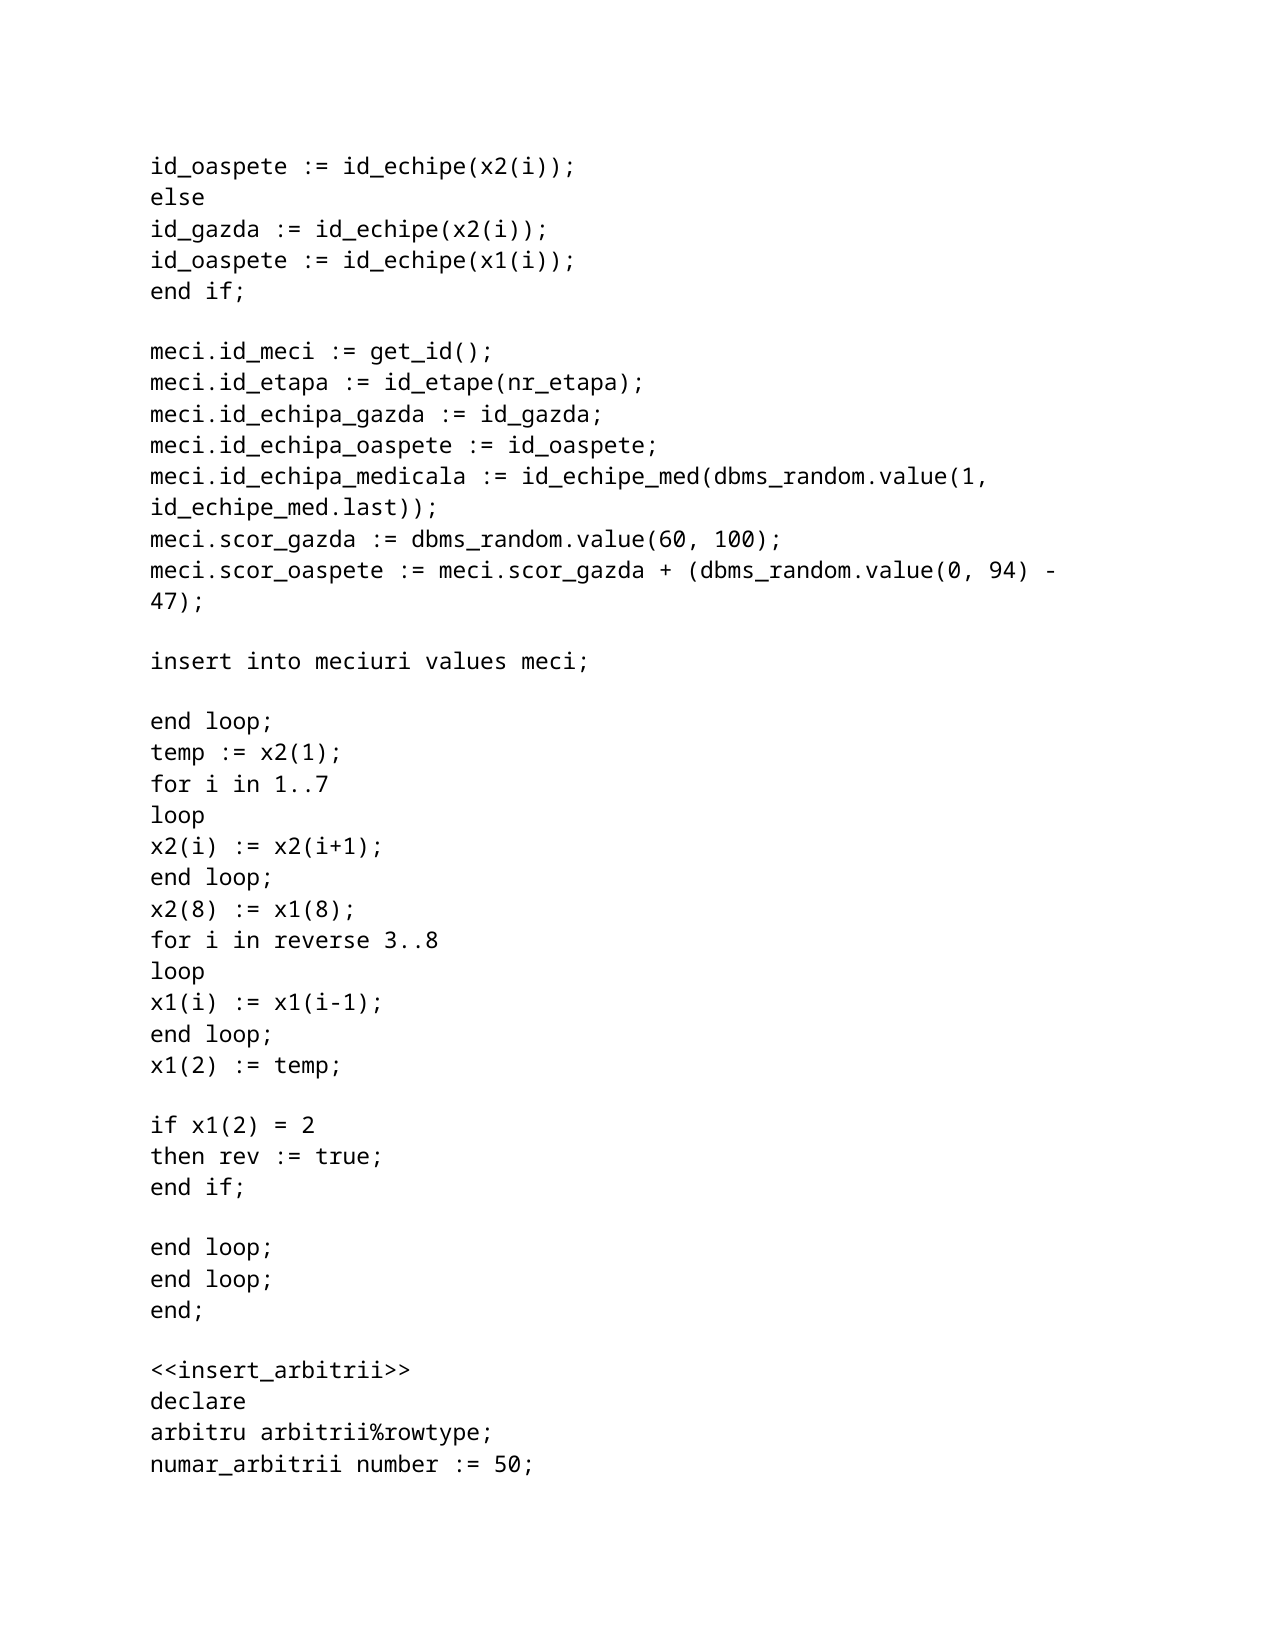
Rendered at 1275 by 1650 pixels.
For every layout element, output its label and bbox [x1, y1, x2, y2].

text [150, 150, 1125, 1479]
